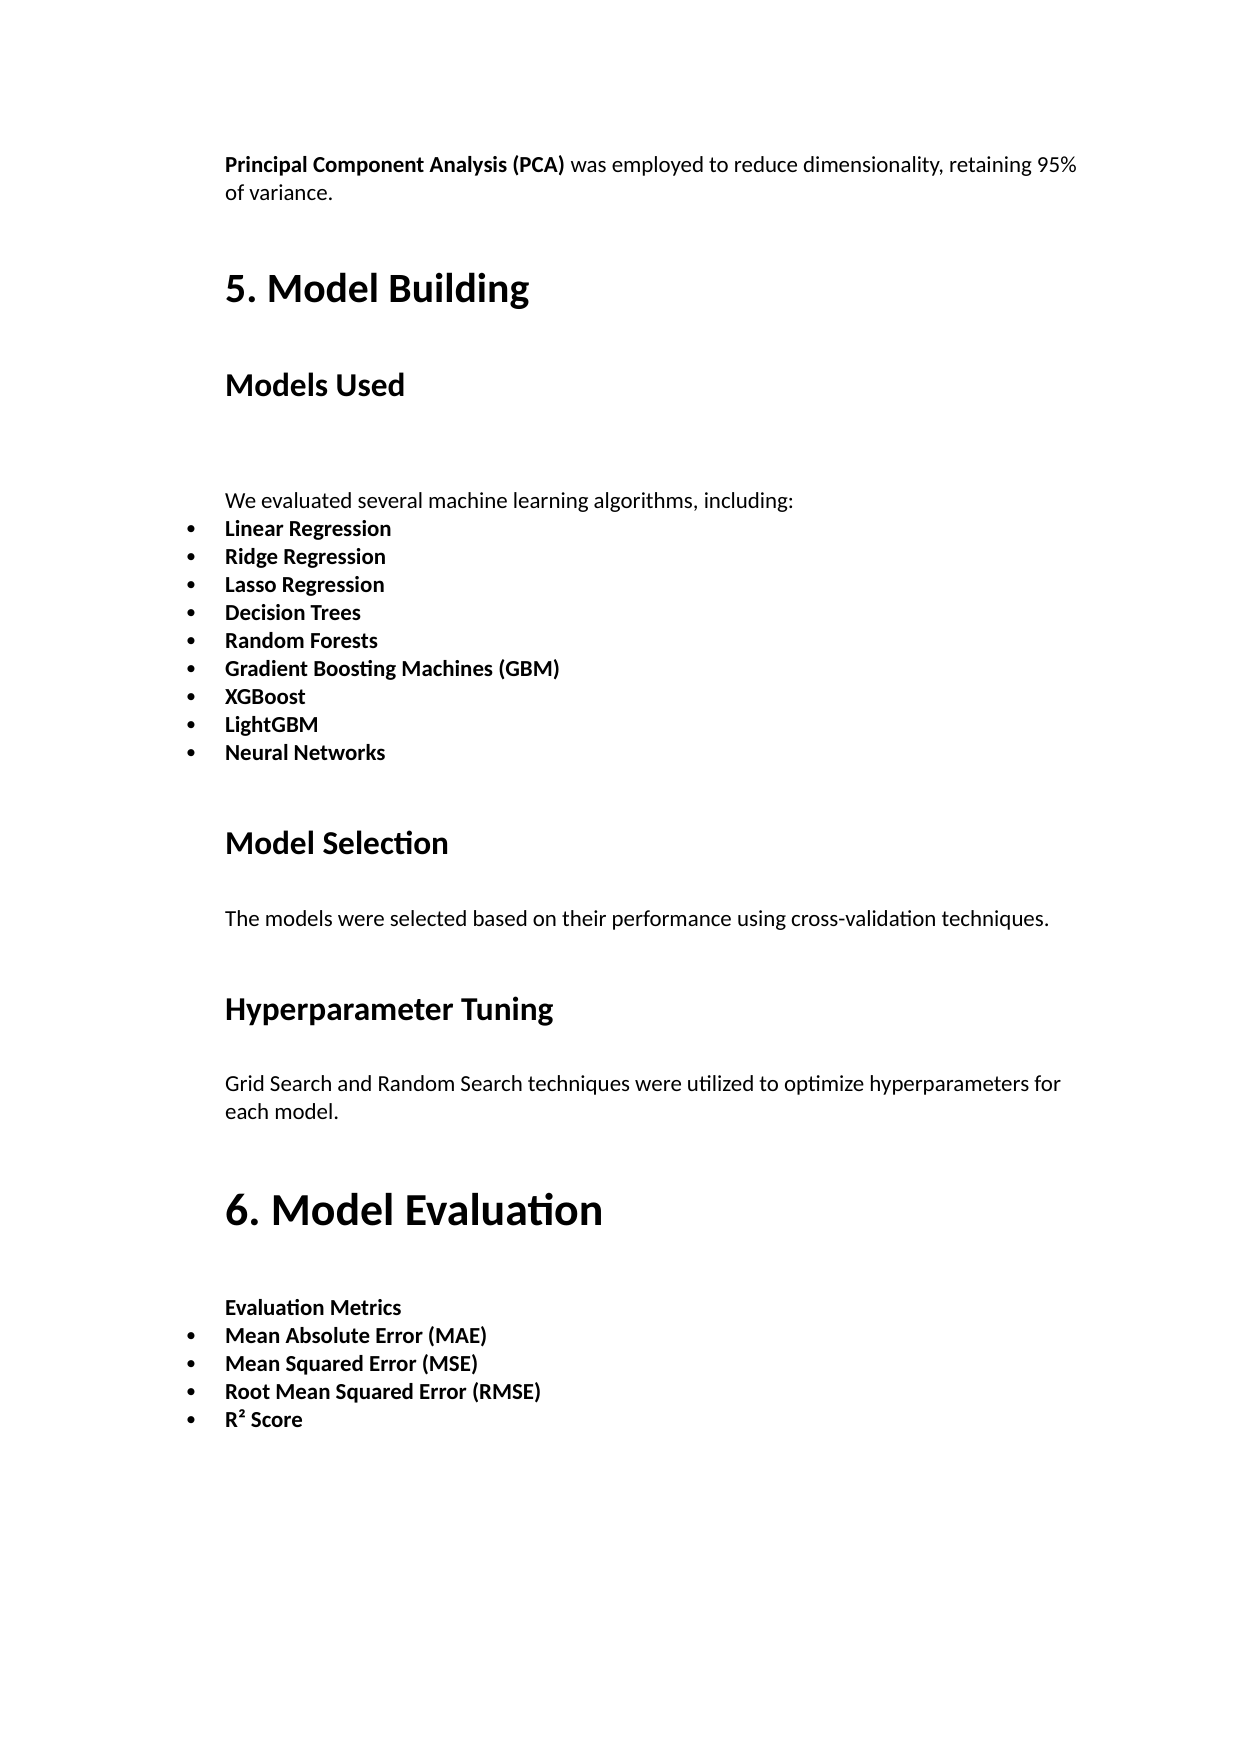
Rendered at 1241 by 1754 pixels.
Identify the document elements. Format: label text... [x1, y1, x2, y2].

text 6. Model Evaluation [225, 1181, 1090, 1237]
text The models were selected based on their performance using cross-validation techniques. [225, 904, 1090, 932]
list Mean Absolute Error (MAE) [187, 1321, 1090, 1349]
list Mean Squared Error (MSE) [187, 1349, 1090, 1377]
text Hyperparameter Tuning [225, 988, 1090, 1028]
list LightGBM [187, 710, 1090, 738]
text Principal Component Analysis (PCA) was employed to reduce dimensionality, retaining 95% of variance. [225, 150, 1090, 206]
list Linear Regression [187, 514, 1090, 542]
list Decision Trees [187, 598, 1090, 626]
text Model Selection [225, 822, 1090, 863]
list Neural Networks [187, 738, 1090, 766]
text We evaluated several machine learning algorithms, including: [225, 486, 1090, 514]
text Models Used [225, 364, 1090, 404]
list Lasso Regression [187, 570, 1090, 598]
list R² Score [187, 1405, 1090, 1433]
text Evaluation Metrics [225, 1293, 1090, 1321]
list Gradient Boosting Machines (GBM) [187, 654, 1090, 682]
text Grid Search and Random Search techniques were utilized to optimize hyperparameters for each model. [225, 1069, 1090, 1125]
list Random Forests [187, 626, 1090, 654]
list XGBoost [187, 682, 1090, 710]
list Ridge Regression [187, 542, 1090, 570]
text 5. Model Building [225, 262, 1090, 313]
list Root Mean Squared Error (RMSE) [187, 1377, 1090, 1405]
